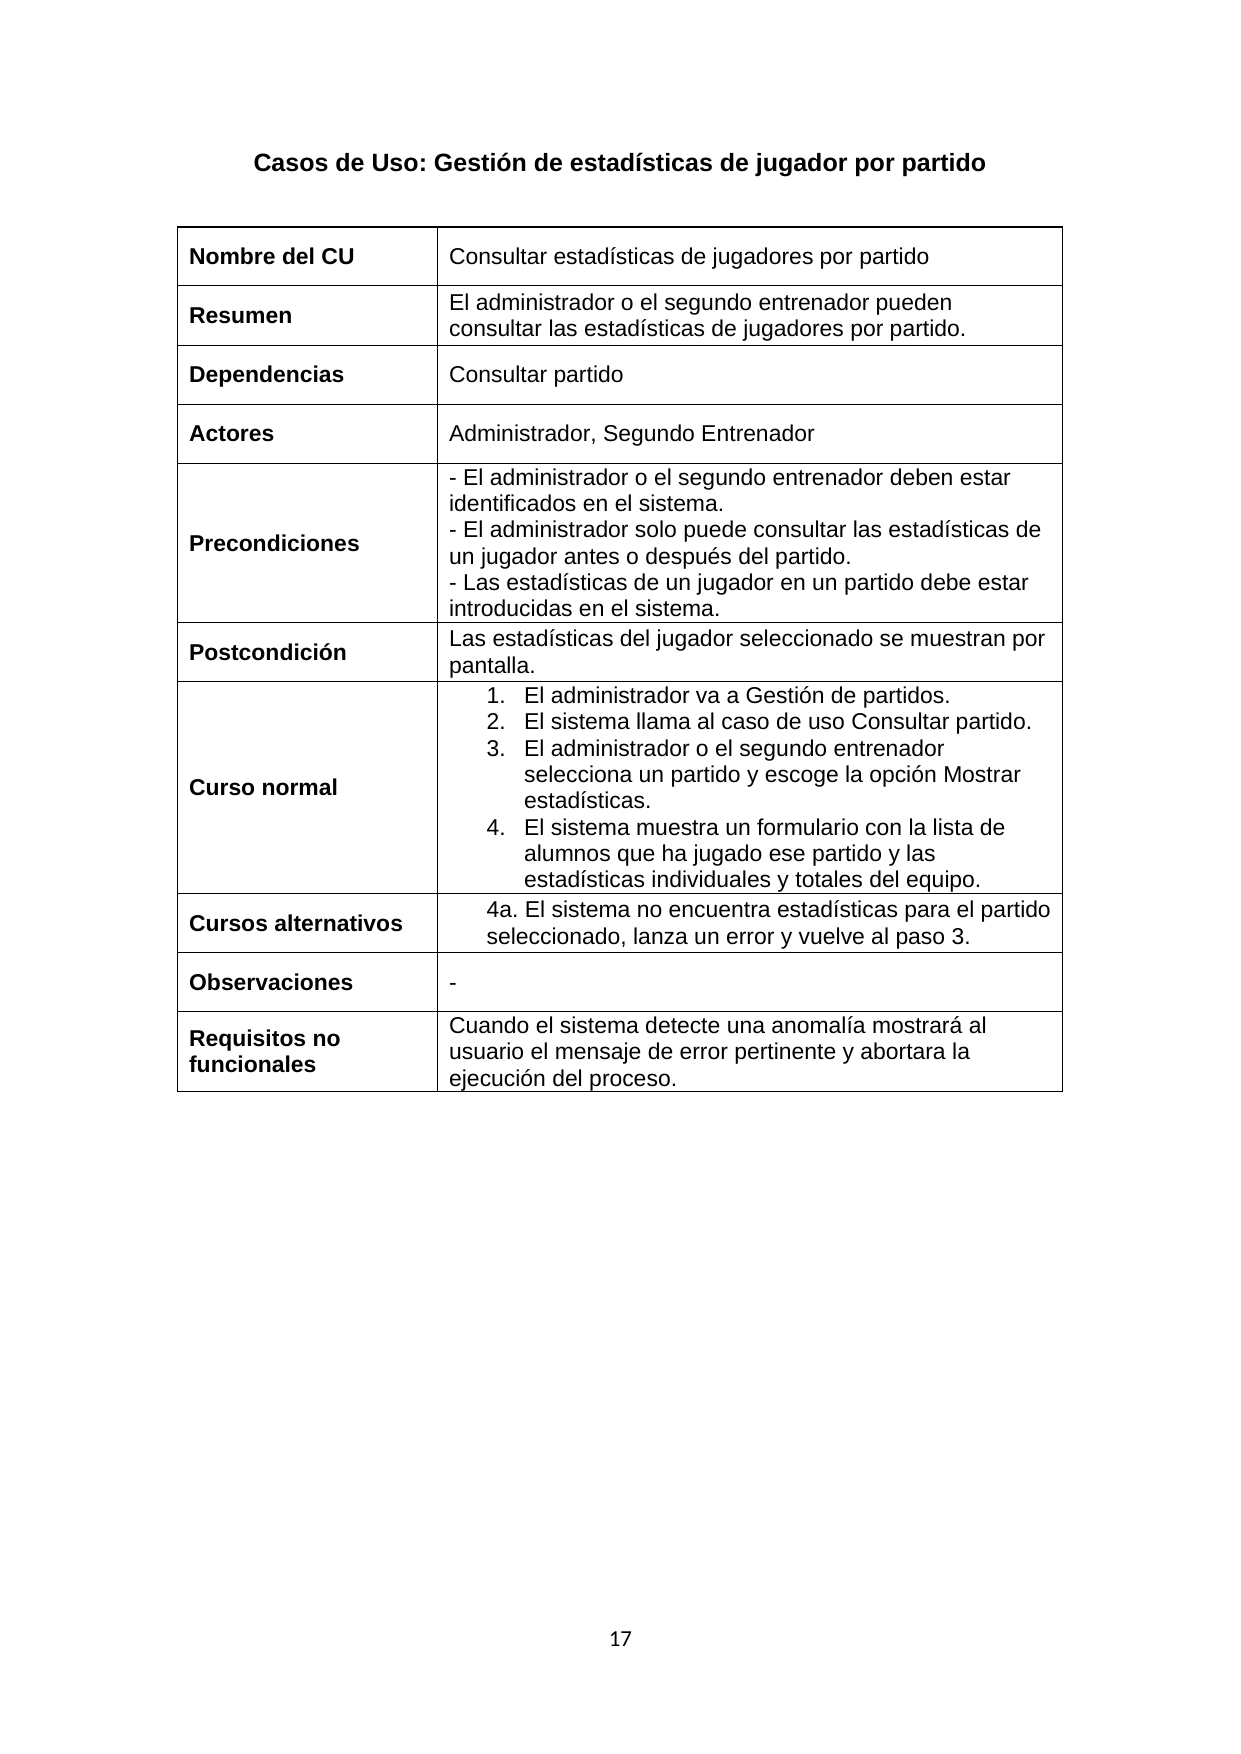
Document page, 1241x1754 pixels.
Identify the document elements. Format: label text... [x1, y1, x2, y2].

table_cell Precondiciones [178, 464, 437, 622]
table_cell Cursos alternativos [178, 894, 437, 952]
table_cell - El administrador o el segundo entrenador deben estar identificados en el sistema. - El administrador solo puede consultar las estadísticas de un jugador antes o después del partido. - Las estadísticas de un jugador en un partido debe estar introducidas en el sistema. [438, 464, 1062, 622]
table_cell Las estadísticas del jugador seleccionado se muestran por pantalla. [438, 623, 1062, 681]
table_cell Observaciones [178, 953, 437, 1011]
table_cell Cuando el sistema detecte una anomalía mostrará al usuario el mensaje de error pertinente y abortara la ejecución del proceso. [438, 1012, 1062, 1091]
table_cell - [438, 953, 1062, 1011]
table_cell Dependencias [178, 346, 437, 403]
table_cell Actores [178, 405, 437, 463]
table_cell 4a. El sistema no encuentra estadísticas para el partido seleccionado, lanza un error y vuelve al paso 3. [438, 894, 1062, 952]
table_cell Administrador, Segundo Entrenador [438, 405, 1062, 463]
table_cell Consultar partido [438, 346, 1062, 403]
table_cell Curso normal [178, 682, 437, 893]
table_cell Requisitos no funcionales [178, 1012, 437, 1091]
table_header Consultar estadísticas de jugadores por partido [438, 228, 1062, 285]
subtitle Casos de Uso: Gestión de estadísticas de jugador por partido [177, 148, 1063, 176]
table_header Nombre del CU [178, 228, 437, 285]
table_cell Postcondición [178, 623, 437, 681]
table_cell El administrador o el segundo entrenador pueden consultar las estadísticas de jugadores por partido. [438, 286, 1062, 344]
table_cell El administrador va a Gestión de partidos. El sistema llama al caso de uso Consultar partido. El administrador o el segundo entrenador selecciona un partido y escoge la opción Mostrar estadísticas. El sistema muestra un formulario con la lista de alumnos que ha jugado ese partido y las estadísticas individuales y totales del equipo. [438, 682, 1062, 893]
table_cell Resumen [178, 286, 437, 344]
